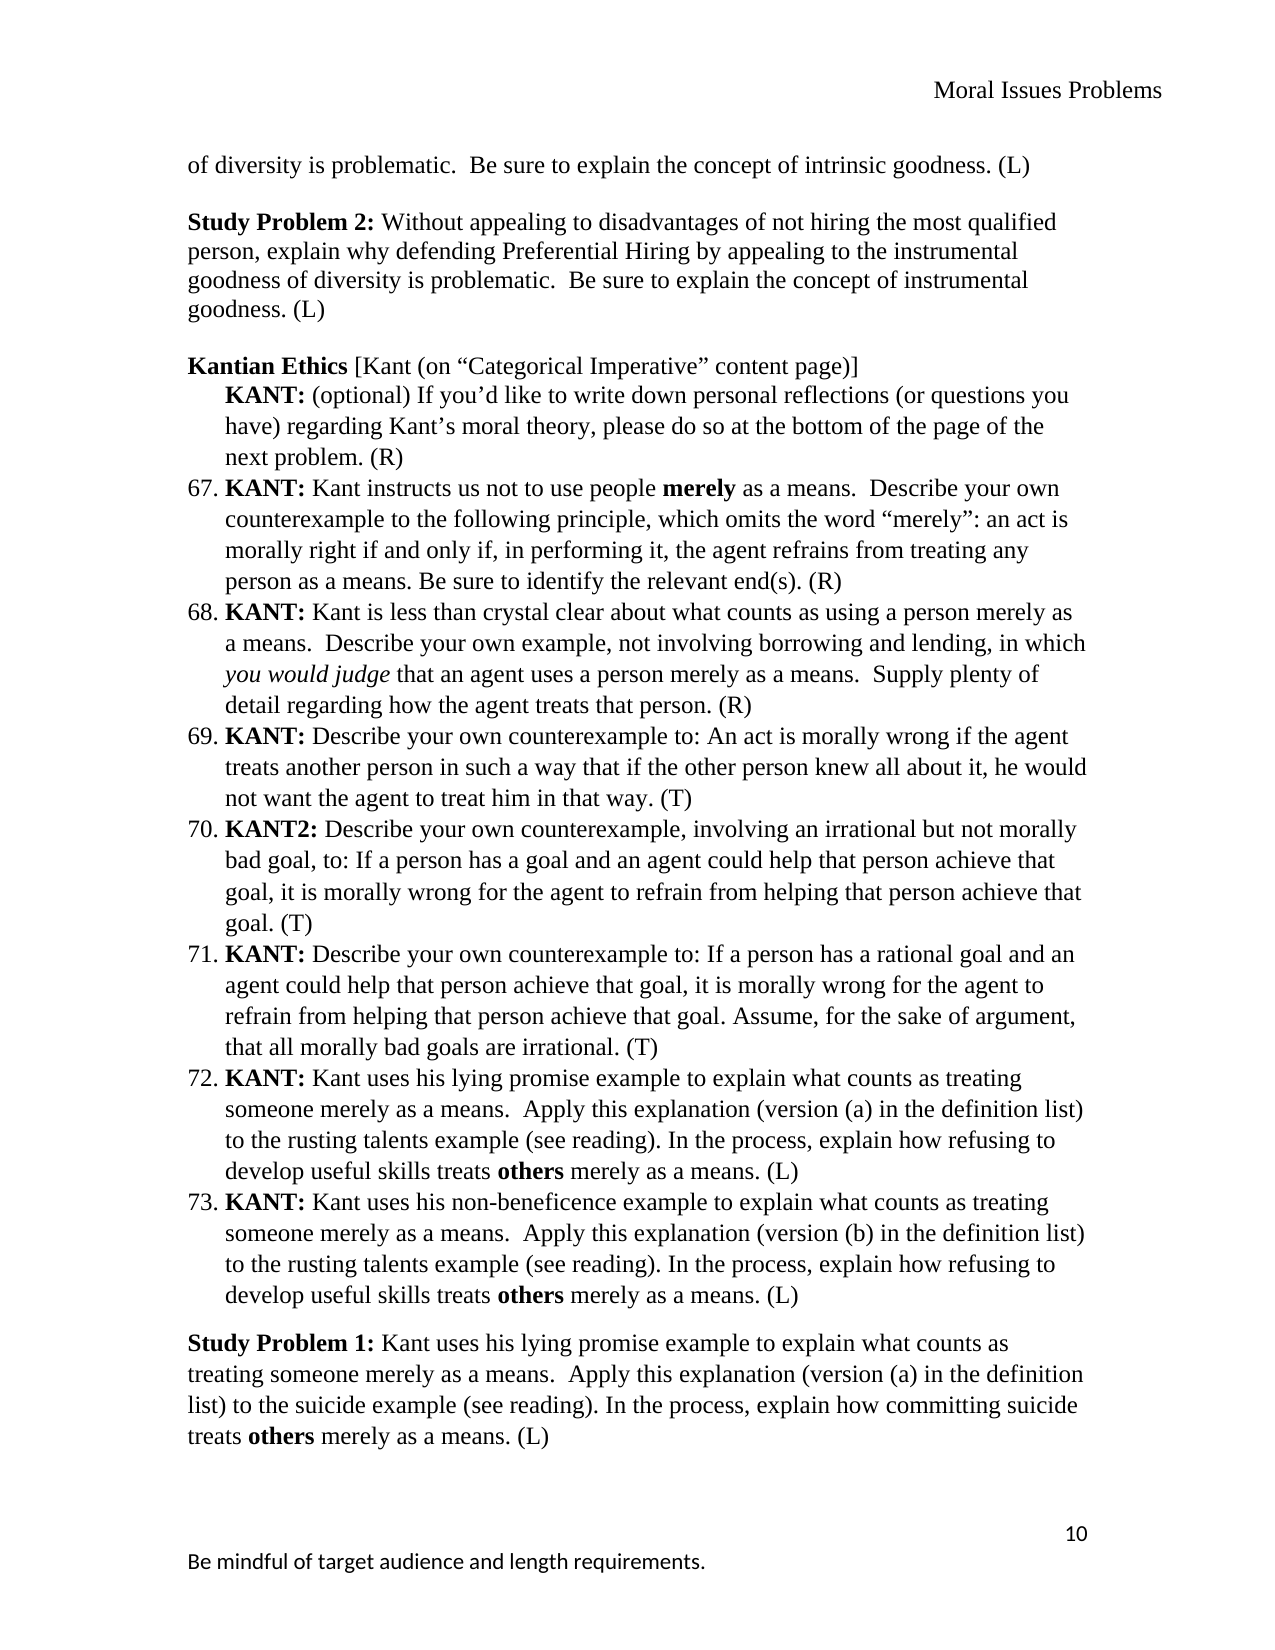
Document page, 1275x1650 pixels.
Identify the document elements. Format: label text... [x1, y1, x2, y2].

list KANT: Kant instructs us not to use people merely as a means. Describe your own counterexample to the following principle, which omits the word “merely”: an act is morally right if and only if, in performing it, the agent refrains from treating any person as a means. Be sure to identify the relevant end(s). (R) [187, 473, 1087, 595]
list KANT: Describe your own counterexample to: If a person has a rational goal and an agent could help that person achieve that goal, it is morally wrong for the agent to refrain from helping that person achieve that goal. Assume, for the sake of argument, that all morally bad goals are irrational. (T) [187, 939, 1087, 1061]
list KANT2: Describe your own counterexample, involving an irrational but not morally bad goal, to: If a person has a goal and an agent could help that person achieve that goal, it is morally wrong for the agent to refrain from helping that person achieve that goal. (T) [187, 814, 1087, 936]
text Kantian Ethics [Kant (on “Categorical Imperative” content page)] [187, 351, 1087, 380]
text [187, 150, 1087, 179]
list KANT: Kant uses his lying promise example to explain what counts as treating someone merely as a means. Apply this explanation (version (a) in the definition list) to the rusting talents example (see reading). In the process, explain how refusing to develop useful skills treats others merely as a means. (L) [187, 1063, 1087, 1185]
list KANT: Kant uses his non-beneficence example to explain what counts as treating someone merely as a means. Apply this explanation (version (b) in the definition list) to the rusting talents example (see reading). In the process, explain how refusing to develop useful skills treats others merely as a means. (L) [187, 1187, 1087, 1309]
text Study Problem 1: Kant uses his lying promise example to explain what counts as treating someone merely as a means. Apply this explanation (version (a) in the definition list) to the suicide example (see reading). In the process, explain how committing suicide treats others merely as a means. (L) [187, 1328, 1087, 1450]
list KANT: Kant is less than crystal clear about what counts as using a person merely as a means. Describe your own example, not involving borrowing and lending, in which you would judge that an agent uses a person merely as a means. Supply plenty of detail regarding how the agent treats that person. (R) [187, 597, 1087, 719]
list KANT: (optional) If you’d like to write down personal reflections (or questions you have) regarding Kant’s moral theory, please do so at the bottom of the page of the next problem. (R) [225, 380, 1087, 471]
text Study Problem 2: Without appealing to disadvantages of not hiring the most qualified person, explain why defending Preferential Hiring by appealing to the instrumental goodness of diversity is problematic. Be sure to explain the concept of instrumental goodness. (L) [187, 207, 1087, 322]
list KANT: Describe your own counterexample to: An act is morally wrong if the agent treats another person in such a way that if the other person knew all about it, he would not want the agent to treat him in that way. (T) [187, 721, 1087, 812]
